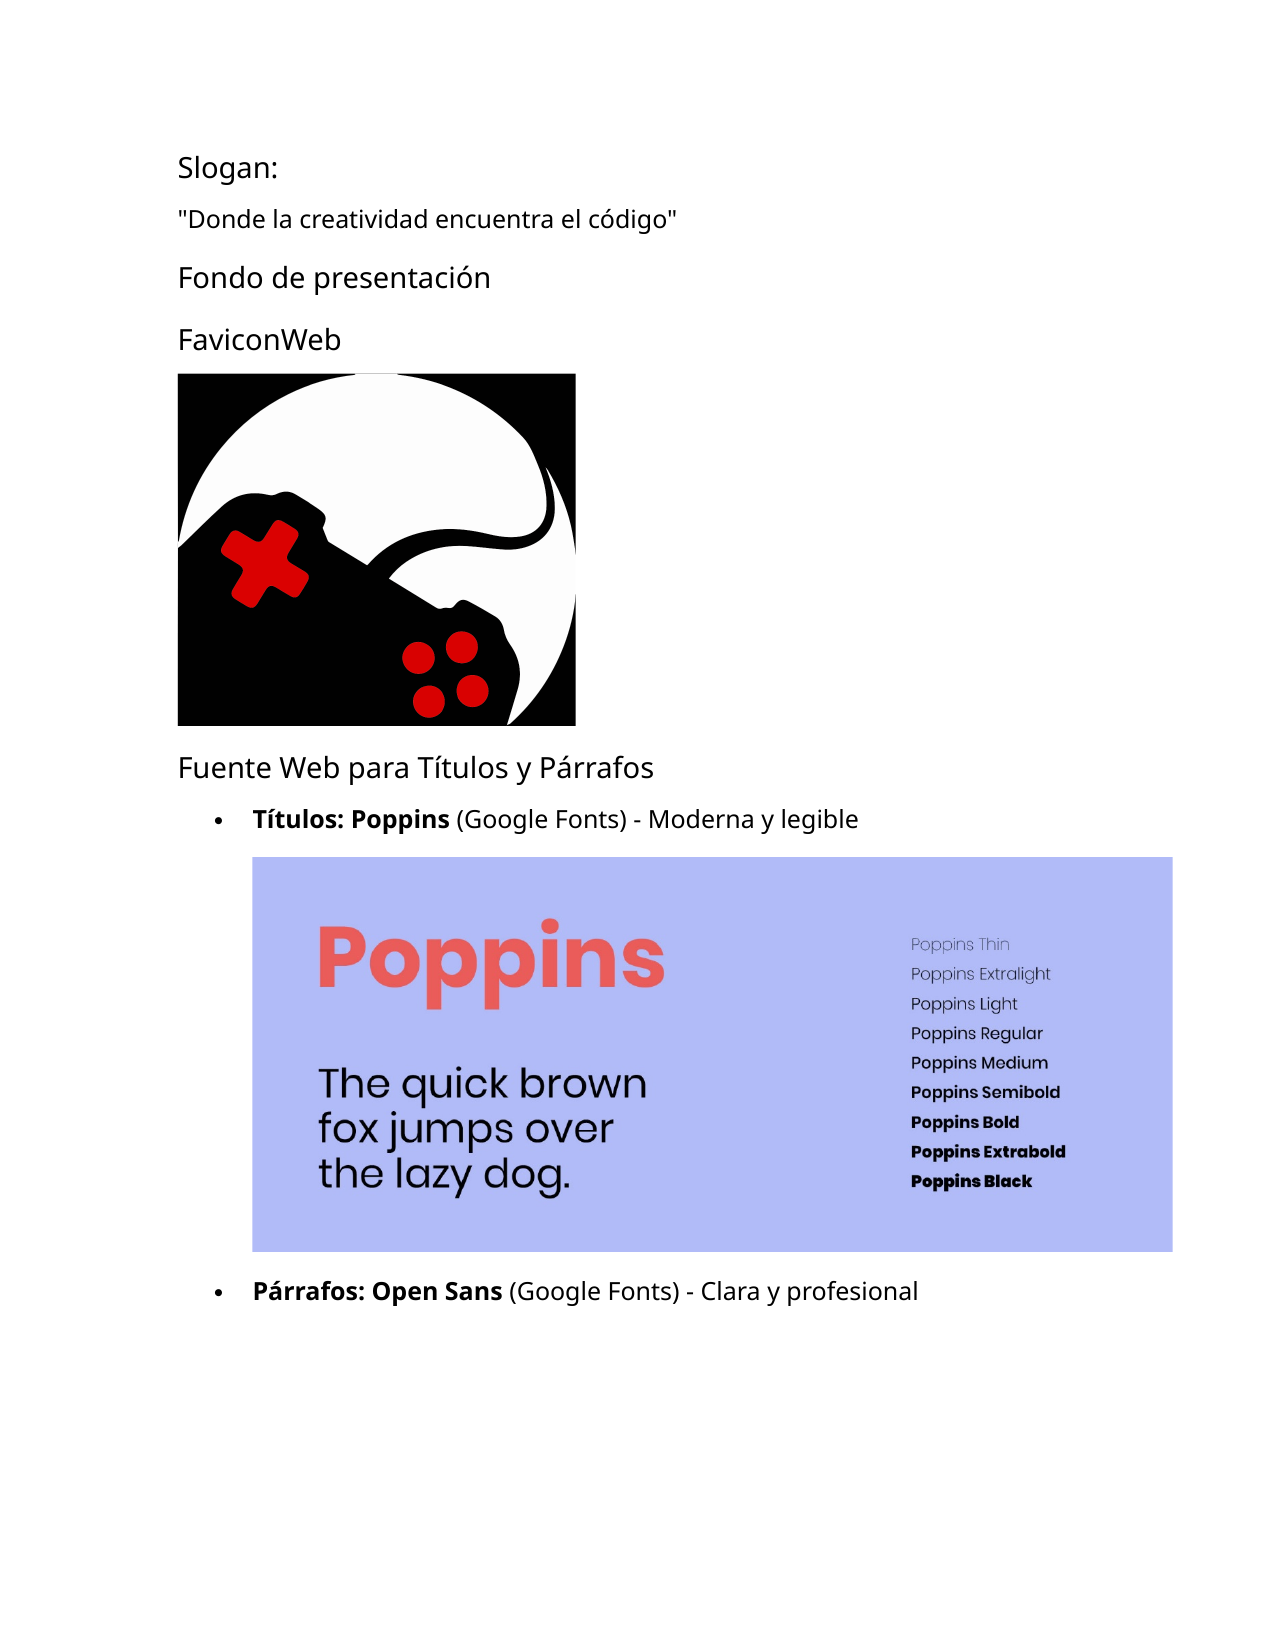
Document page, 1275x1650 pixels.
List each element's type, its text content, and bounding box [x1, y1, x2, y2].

list Títulos: Poppins (Google Fonts) - Moderna y legible [215, 801, 1098, 835]
picture [177, 373, 576, 726]
subtitle FaviconWeb [177, 320, 1098, 359]
subtitle Fondo de presentación [177, 257, 1098, 297]
subtitle Slogan: [177, 148, 1098, 187]
picture [252, 857, 1173, 1252]
subtitle Fuente Web para Títulos y Párrafos [177, 747, 1098, 787]
list Párrafos: Open Sans (Google Fonts) - Clara y profesional [215, 1273, 1098, 1308]
text "Donde la creatividad encuentra el código" [177, 202, 1098, 236]
